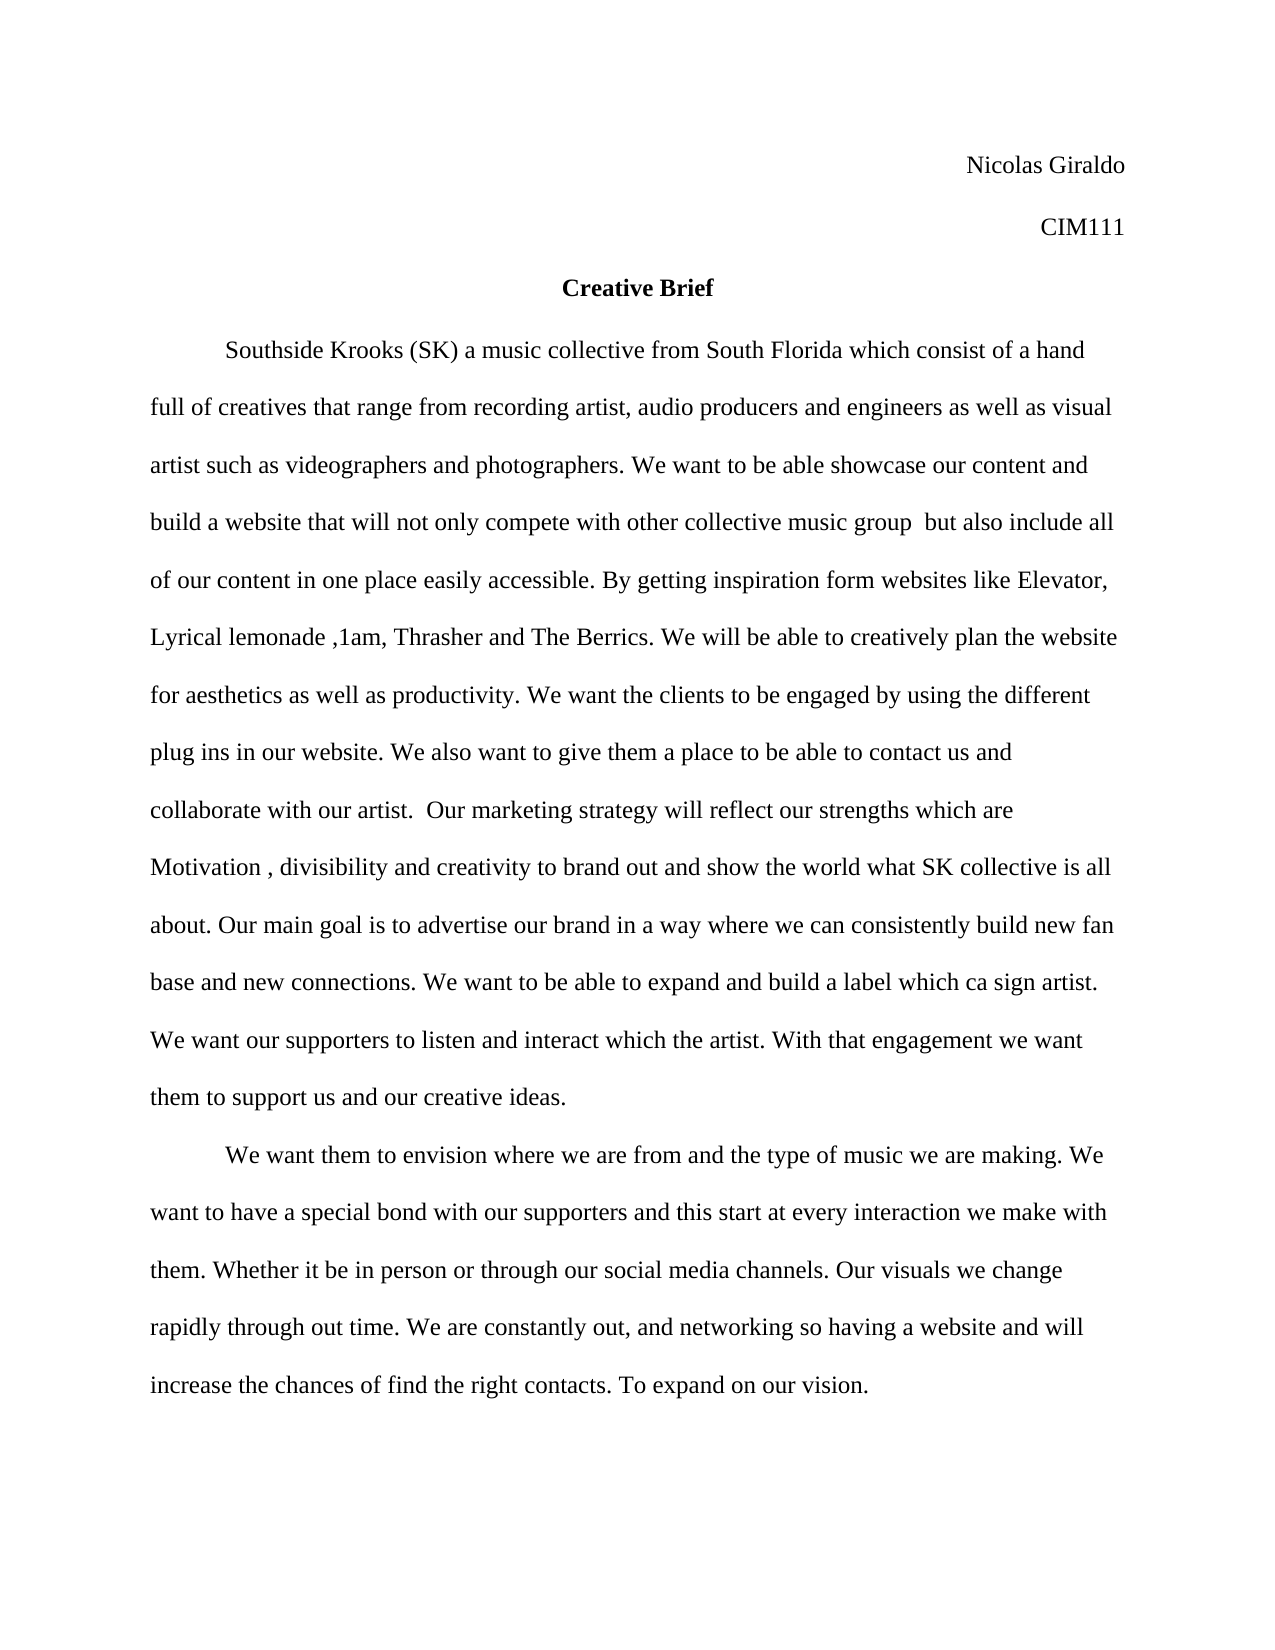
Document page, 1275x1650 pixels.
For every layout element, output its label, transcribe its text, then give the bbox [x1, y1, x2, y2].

text Nicolas Giraldo [150, 150, 1125, 179]
text We want our supporters to listen and interact which the artist. With that engagement we want them to support us and our creative ideas. [150, 1025, 1125, 1111]
text We want them to envision where we are from and the type of music we are making. We want to have a special bond with our supporters and this start at every interaction we make with them. Whether it be in person or through our social media channels. Our visuals we change rapidly through out time. We are constantly out, and networking so having a website and will increase the chances of find the right contacts. To expand on our vision. [150, 1140, 1125, 1399]
text Creative Brief [150, 273, 1125, 302]
text CIM111 [150, 212, 1125, 240]
text Southside Krooks (SK) a music collective from South Florida which consist of a hand full of creatives that range from recording artist, audio producers and engineers as well as visual artist such as videographers and photographers. We want to be able showcase our content and build a website that will not only compete with other collective music group but also include all of our content in one place easily accessible. By getting inspiration form websites like Elevator, Lyrical lemonade ,1am, Thrasher and The Berrics. We will be able to creatively plan the website for aesthetics as well as productivity. We want the clients to be engaged by using the different plug ins in our website. We also want to give them a place to be able to contact us and collaborate with our artist. Our marketing strategy will reflect our strengths which are Motivation , divisibility and creativity to brand out and show the world what SK collective is all about. Our main goal is to advertise our brand in a way where we can consistently build new fan base and new connections. We want to be able to expand and build a label which ca sign artist. [150, 335, 1125, 996]
